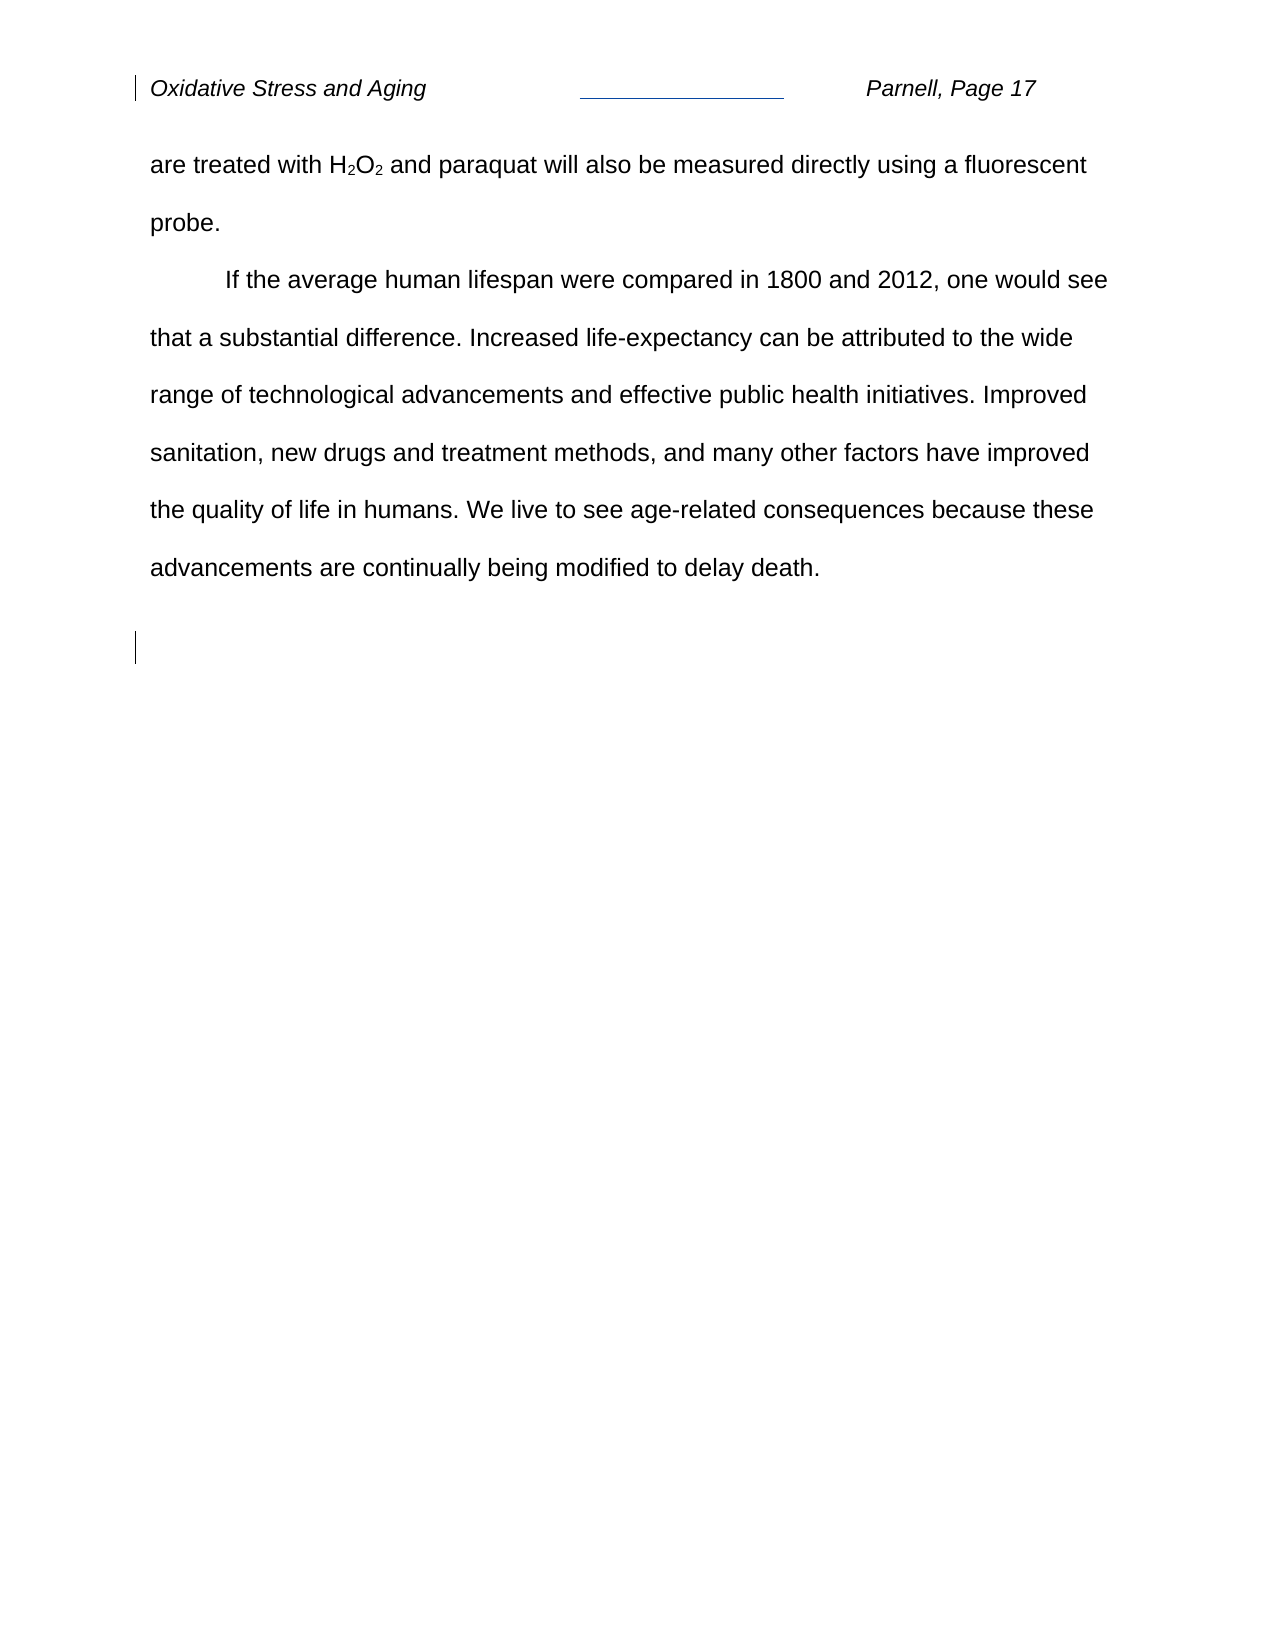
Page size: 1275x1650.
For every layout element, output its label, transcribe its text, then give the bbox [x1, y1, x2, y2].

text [150, 150, 1125, 236]
text If the average human lifespan were compared in 1800 and 2012, one would see that a substantial difference. Increased life-expectancy can be attributed to the wide range of technological advancements and effective public health initiatives. Improved sanitation, new drugs and treatment methods, and many other factors have improved the quality of life in humans. We live to see age-related consequences because these advancements are continually being modified to delay death. [150, 265, 1125, 581]
